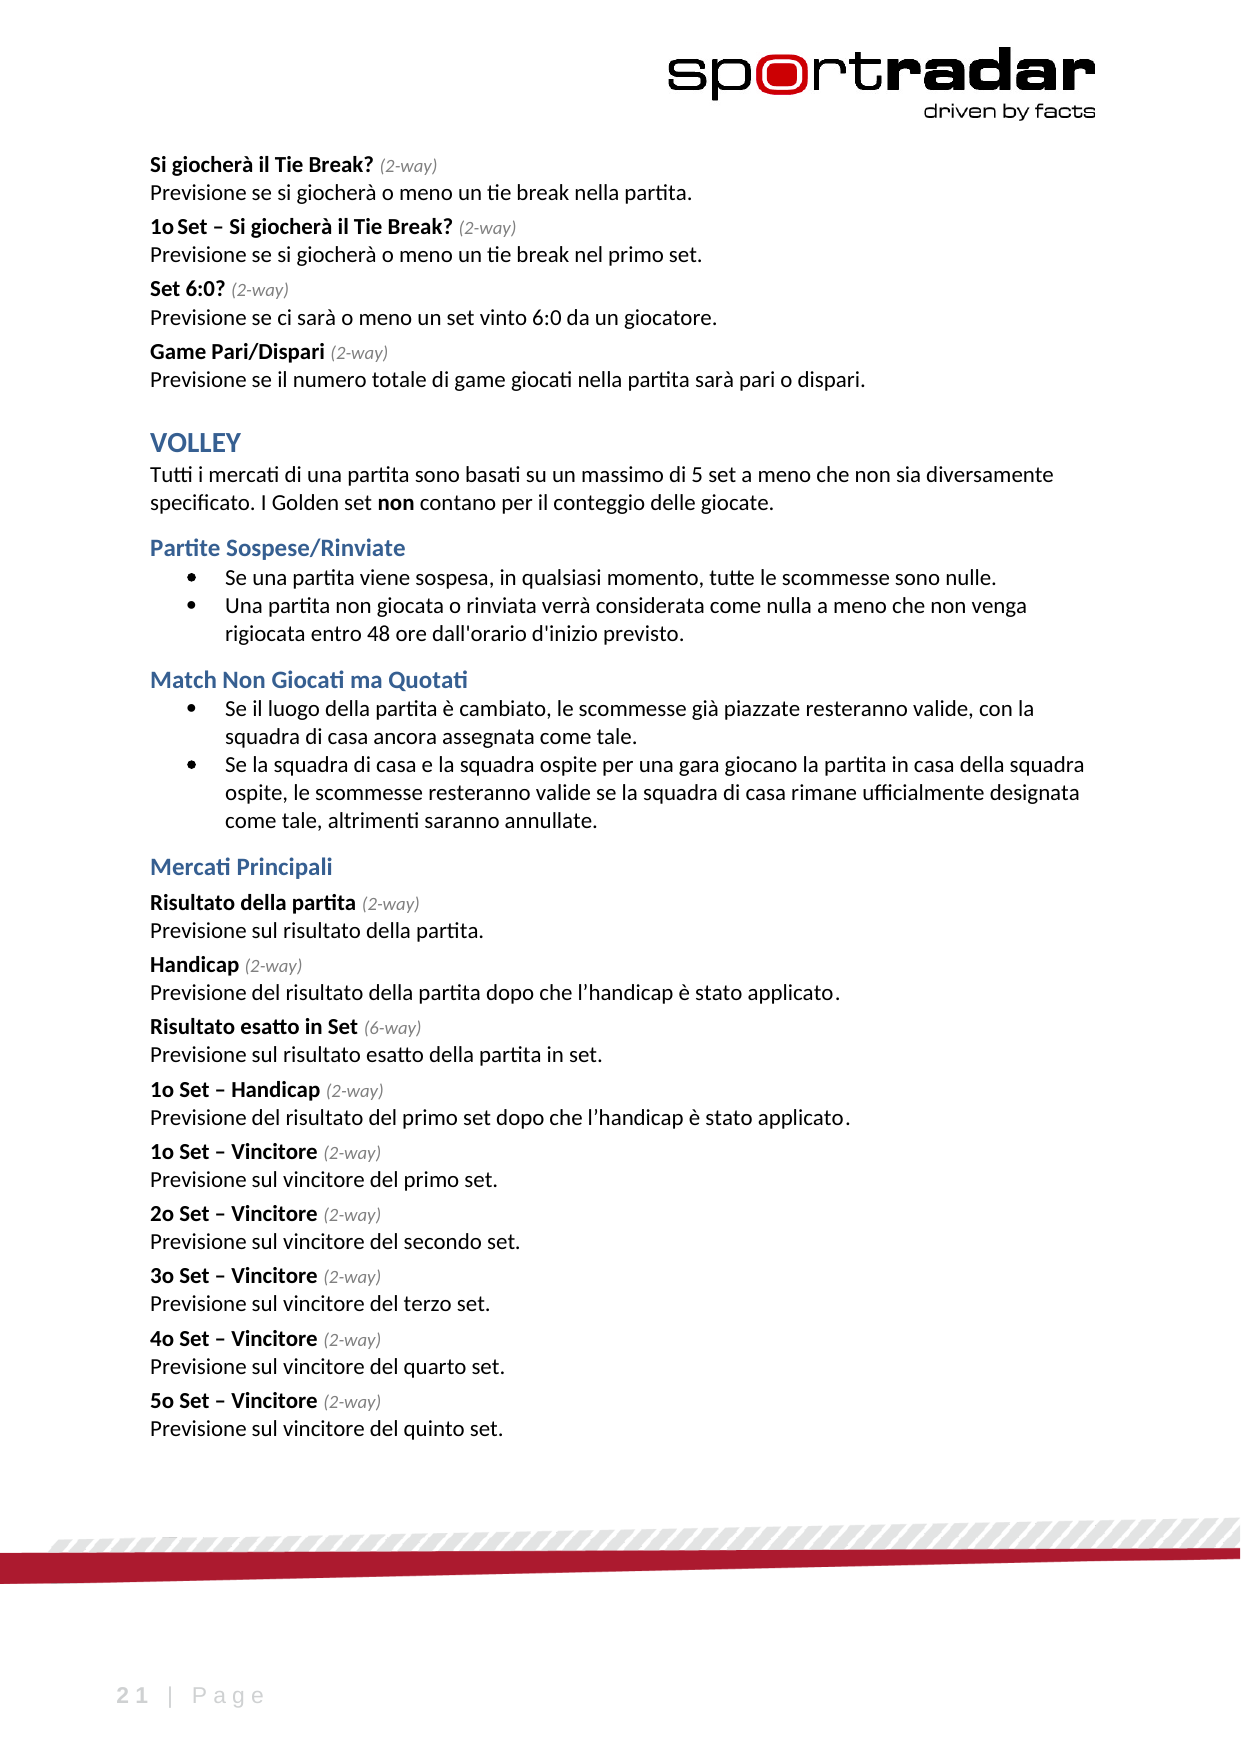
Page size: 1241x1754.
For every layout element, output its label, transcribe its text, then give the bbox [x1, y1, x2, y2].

subtitle Set 6:0? (2-way) [150, 274, 1090, 303]
picture [668, 47, 1095, 121]
subtitle 5o Set – Vincitore (2-way) [150, 1386, 1090, 1414]
subtitle 1o Set – Si giocherà il Tie Break? (2-way) [150, 212, 1090, 240]
text Previsione sul vincitore del quinto set. [150, 1414, 1090, 1442]
subtitle 2o Set – Vincitore (2-way) [150, 1199, 1090, 1227]
subtitle VOLLEY [150, 424, 1090, 460]
text Previsione sul vincitore del primo set. [150, 1165, 1090, 1193]
text Tutti i mercati di una partita sono basati su un massimo di 5 set a meno che non sia diversamente specificato. I Golden set non contano per il conteggio delle giocate. [150, 460, 1090, 516]
subtitle Match Non Giocati ma Quotati [150, 664, 1090, 694]
subtitle Si giocherà il Tie Break? (2-way) [150, 150, 1090, 178]
subtitle 1o Set – Handicap (2-way) [150, 1075, 1090, 1103]
subtitle 3o Set – Vincitore (2-way) [150, 1262, 1090, 1289]
list Se la squadra di casa e la squadra ospite per una gara giocano la partita in casa della squadra ospite, le scommesse resteranno valide se la squadra di casa rimane ufficialmente designata come tale, altrimenti saranno annullate. [187, 750, 1090, 834]
text Previsione se il numero totale di game giocati nella partita sarà pari o dispari. [150, 365, 1090, 393]
text Previsione sul vincitore del quarto set. [150, 1352, 1090, 1380]
text Previsione se si giocherà o meno un tie break nel primo set. [150, 240, 1090, 268]
list Se una partita viene sospesa, in qualsiasi momento, tutte le scommesse sono nulle. [187, 563, 1090, 591]
subtitle Risultato della partita (2-way) [150, 888, 1090, 916]
text Previsione sul vincitore del terzo set. [150, 1289, 1090, 1318]
text Previsione se si giocherà o meno un tie break nella partita. [150, 178, 1090, 206]
list Se il luogo della partita è cambiato, le scommesse già piazzate resteranno valide, con la squadra di casa ancora assegnata come tale. [187, 694, 1090, 750]
text Previsione del risultato del primo set dopo che l’handicap è stato applicato. [150, 1103, 1090, 1131]
subtitle Handicap (2-way) [150, 950, 1090, 978]
subtitle 1o Set – Vincitore (2-way) [150, 1137, 1090, 1165]
subtitle Risultato esatto in Set (6-way) [150, 1012, 1090, 1040]
subtitle Game Pari/Dispari (2-way) [150, 337, 1090, 365]
text Previsione sul risultato della partita. [150, 916, 1090, 944]
text Previsione del risultato della partita dopo che l’handicap è stato applicato. [150, 978, 1090, 1006]
text Previsione sul vincitore del secondo set. [150, 1227, 1090, 1255]
text Previsione sul risultato esatto della partita in set. [150, 1040, 1090, 1068]
list Una partita non giocata o rinviata verrà considerata come nulla a meno che non venga rigiocata entro 48 ore dall'orario d'inizio previsto. [187, 591, 1090, 647]
text Previsione se ci sarà o meno un set vinto 6:0 da un giocatore. [150, 303, 1090, 331]
subtitle 4o Set – Vincitore (2-way) [150, 1324, 1090, 1352]
picture [0, 1515, 1241, 1584]
subtitle Mercati Principali [150, 851, 1090, 882]
subtitle Partite Sospese/Rinviate [150, 532, 1090, 563]
